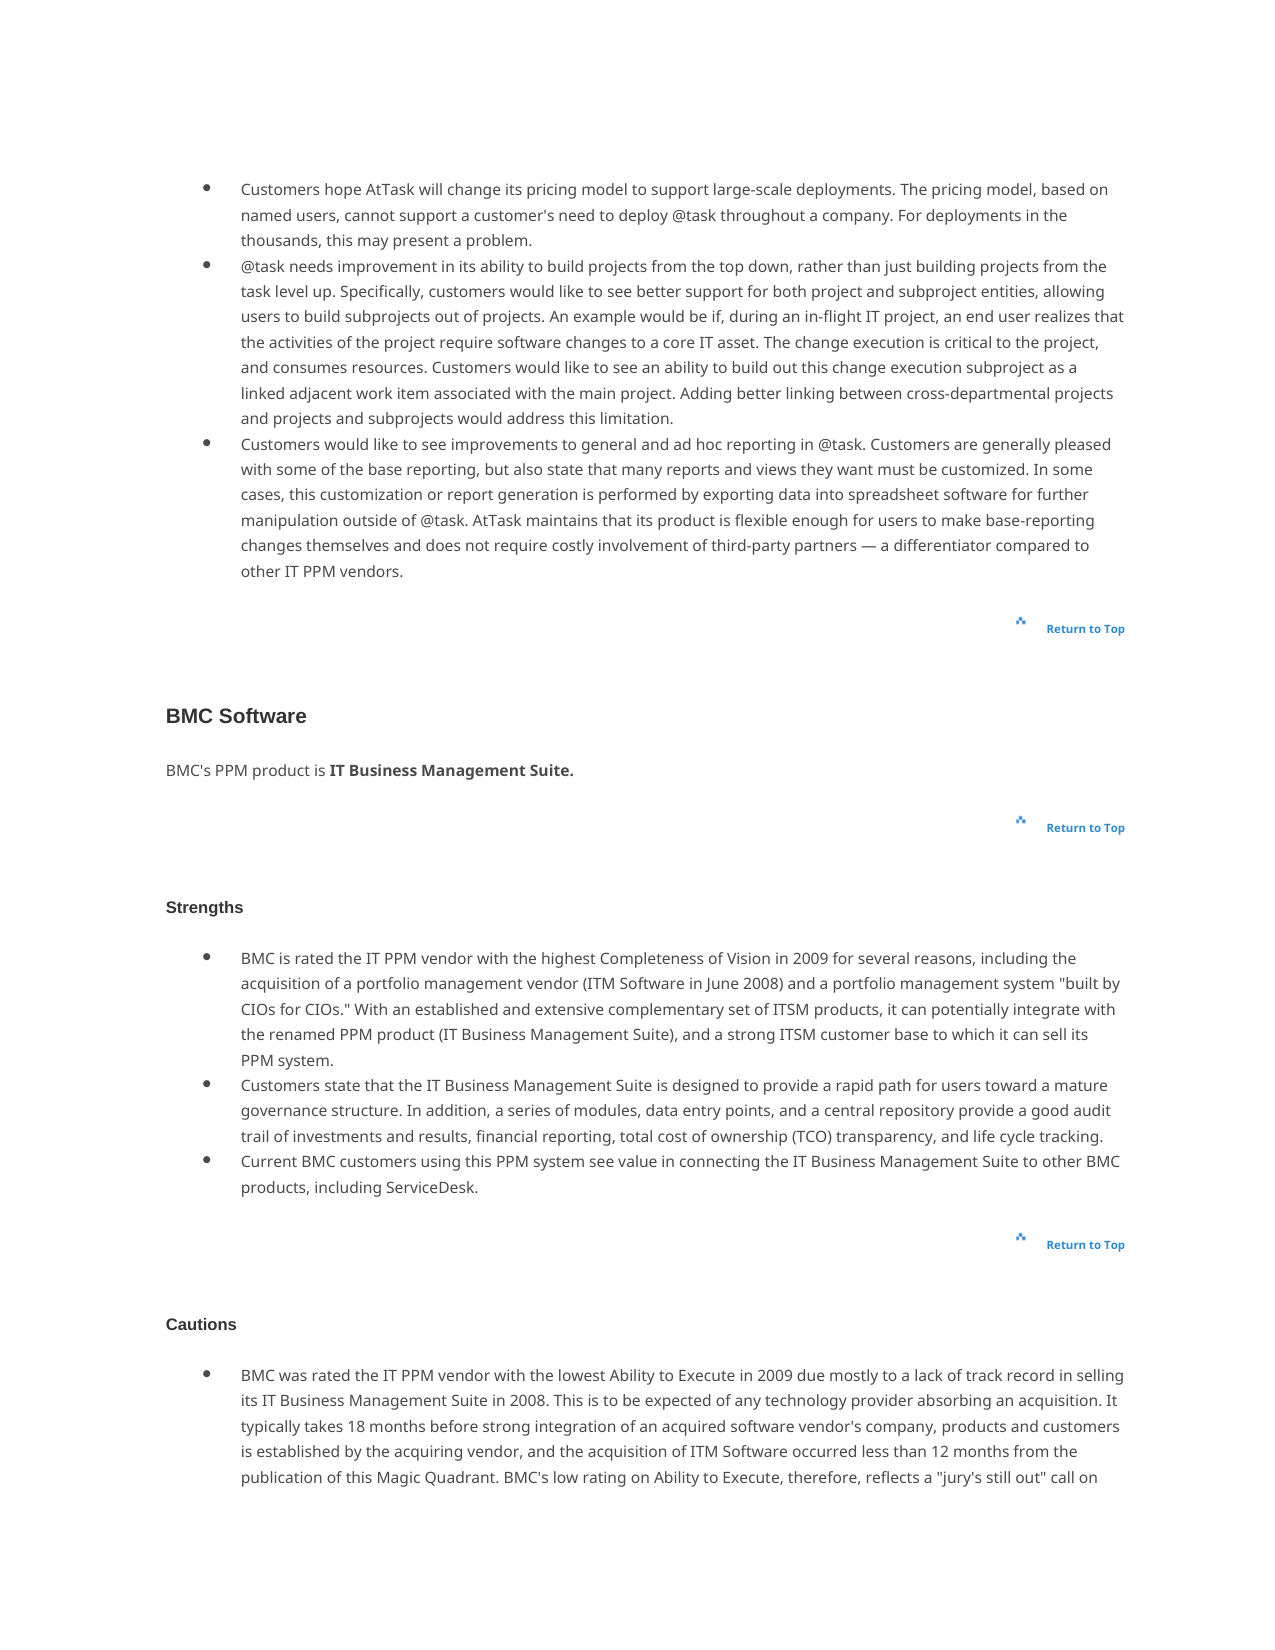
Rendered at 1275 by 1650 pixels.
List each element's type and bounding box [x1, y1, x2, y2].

picture [1016, 615, 1037, 628]
picture [1016, 813, 1037, 827]
picture [1016, 1231, 1037, 1244]
